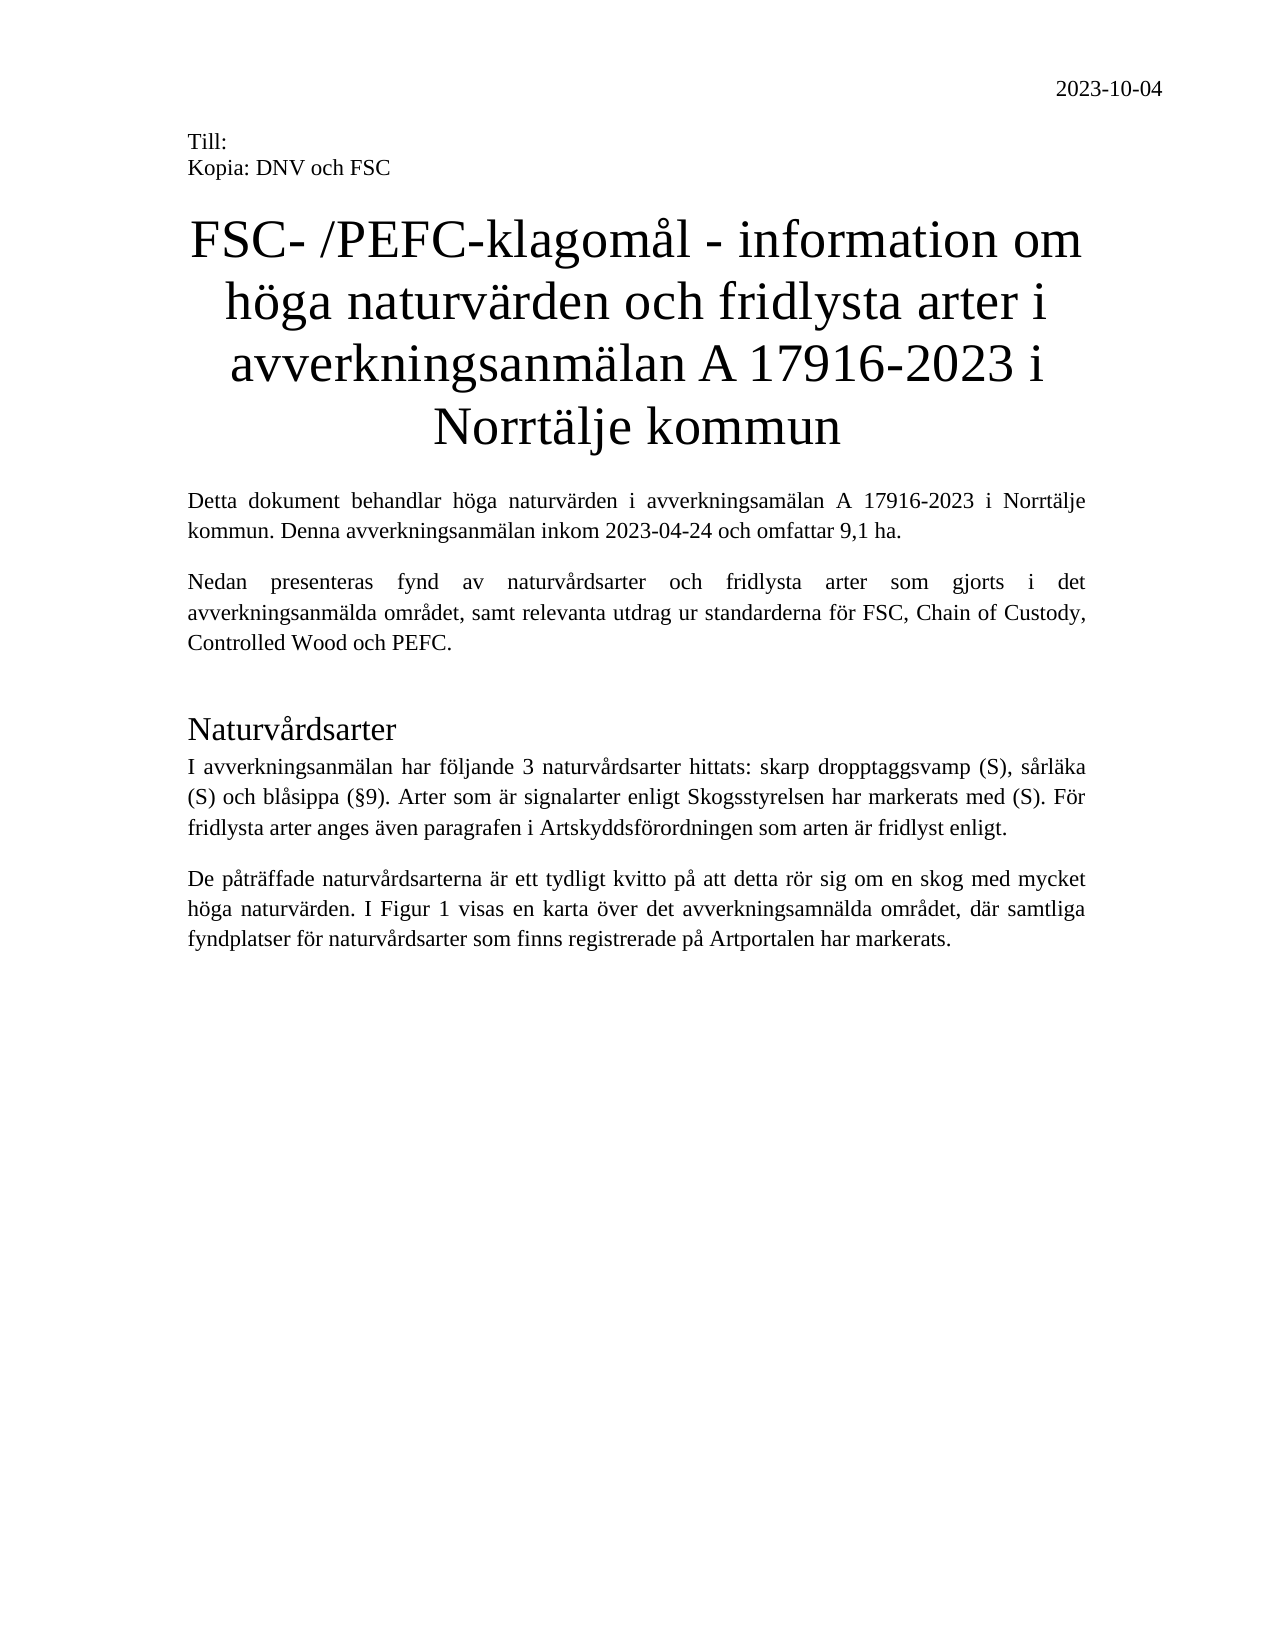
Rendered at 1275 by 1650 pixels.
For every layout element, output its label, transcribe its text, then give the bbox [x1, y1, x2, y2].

title FSC- /PEFC-klagomål - information om höga naturvärden och fridlysta arter i avverkningsanmälan A 17916-2023 i Norrtälje kommun [187, 207, 1087, 456]
text I avverkningsanmälan har följande 3 naturvårdsarter hittats: skarp dropptaggsvamp (S), sårläka (S) och blåsippa (§9). Arter som är signalarter enligt Skogsstyrelsen har markerats med (S). För fridlysta arter anges även paragrafen i Artskyddsförordningen som arten är fridlyst enligt. [187, 753, 1087, 840]
text Detta dokument behandlar höga naturvärden i avverkningsamälan A 17916-2023 i Norrtälje kommun. Denna avverkningsanmälan inkom 2023-04-24 och omfattar 9,1 ha. [187, 487, 1087, 544]
text De påträffade naturvårdsarterna är ett tydligt kvitto på att detta rör sig om en skog med mycket höga naturvärden. I Figur 1 visas en karta över det avverkningsamnälda området, där samtliga fyndplatser för naturvårdsarter som finns registrerade på Artportalen har markerats. [187, 864, 1087, 951]
subtitle Naturvårdsarter [187, 709, 1087, 747]
text Nedan presenteras fynd av naturvårdsarter och fridlysta arter som gjorts i det avverkningsanmälda området, samt relevanta utdrag ur standarderna för FSC, Chain of Custody, Controlled Wood och PEFC. [187, 568, 1087, 655]
